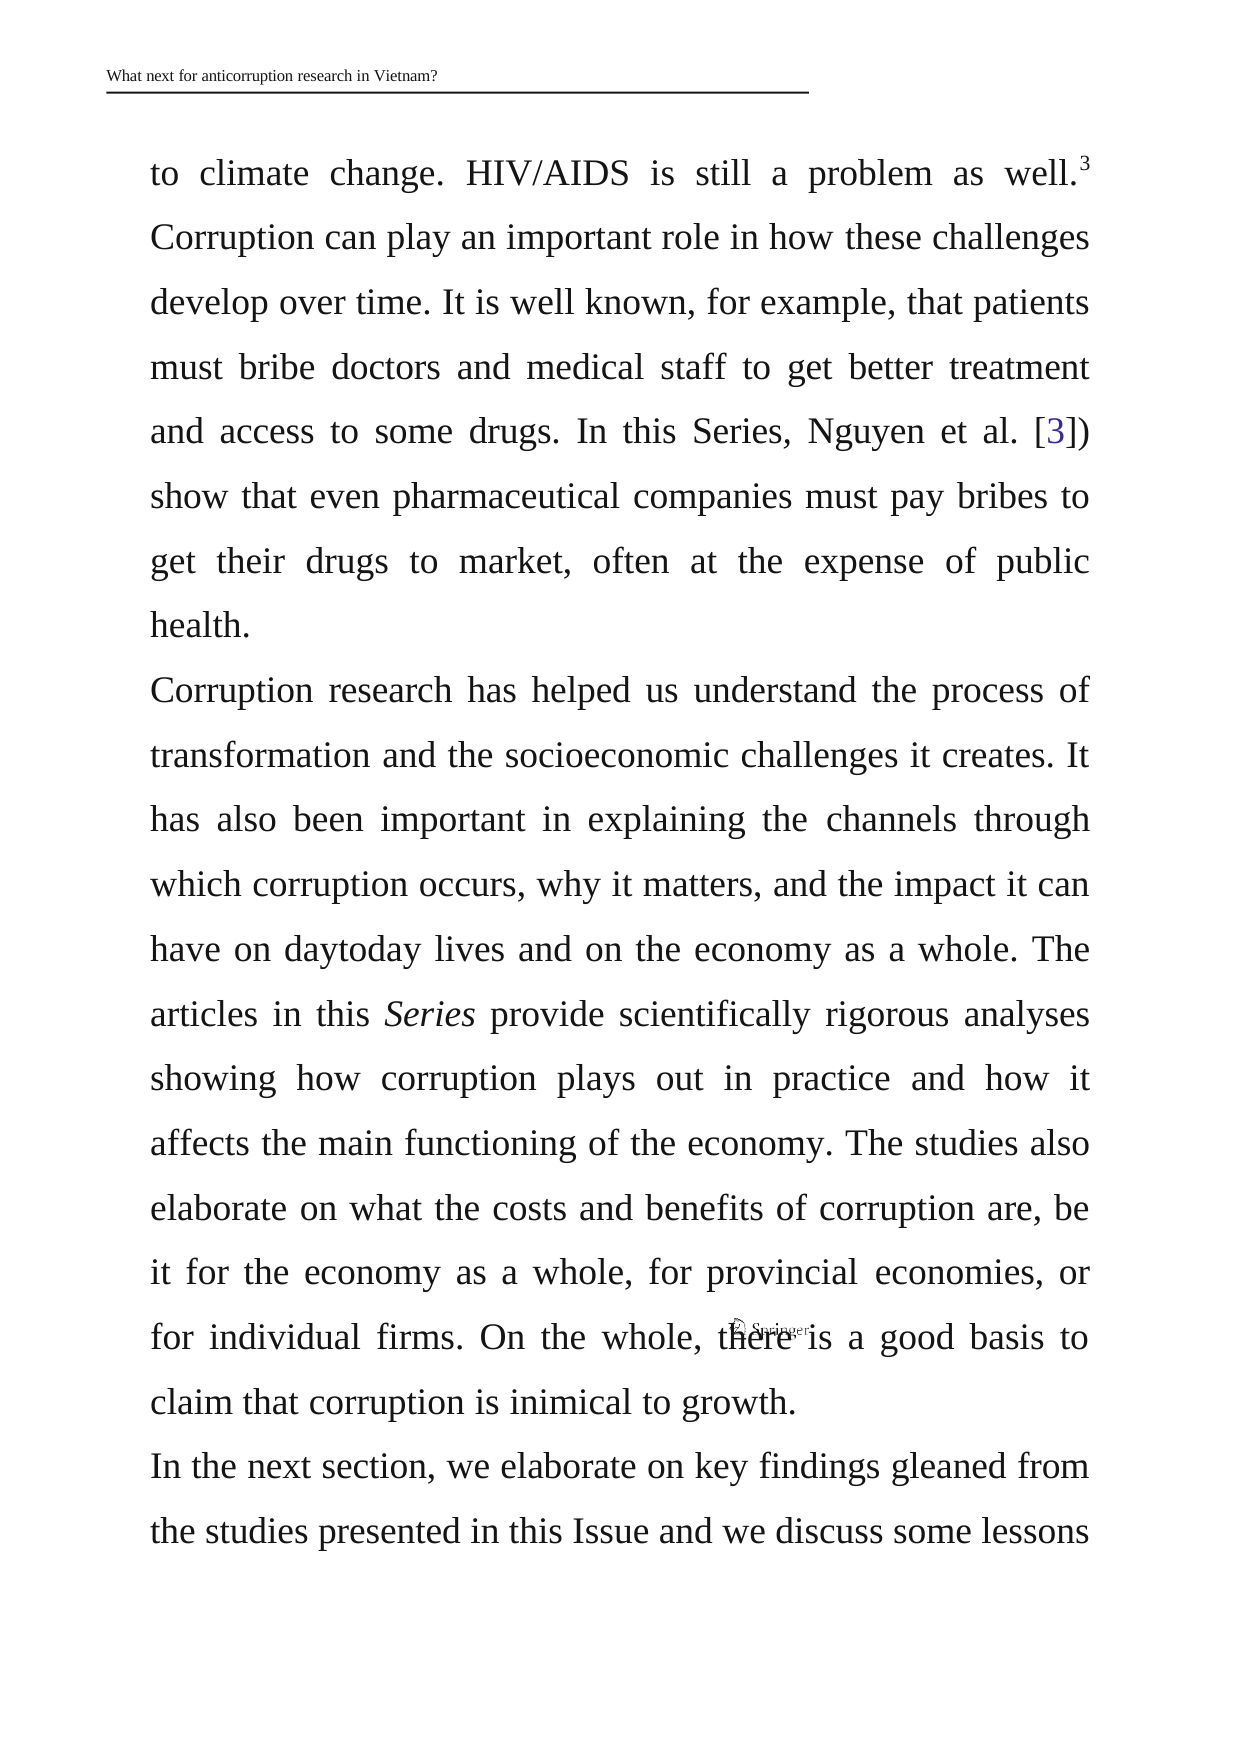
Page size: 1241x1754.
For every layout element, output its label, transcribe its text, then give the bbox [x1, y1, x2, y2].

text Corruption research has helped us understand the process of transformation and the socioeconomic challenges it creates. It has also been important in explaining the channels through which corruption occurs, why it matters, and the impact it can have on daytoday lives and on the economy as a whole. The articles in this Series provide scientifically rigorous analyses showing how corruption plays out in practice and how it affects the main functioning of the economy. The studies also elaborate on what the costs and benefits of corruption are, be it for the economy as a whole, for provincial economies, or for individual firms. On the whole, there is a good basis to claim that corruption is inimical to growth. [150, 667, 1090, 1422]
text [150, 1444, 1090, 1552]
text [150, 150, 1090, 646]
